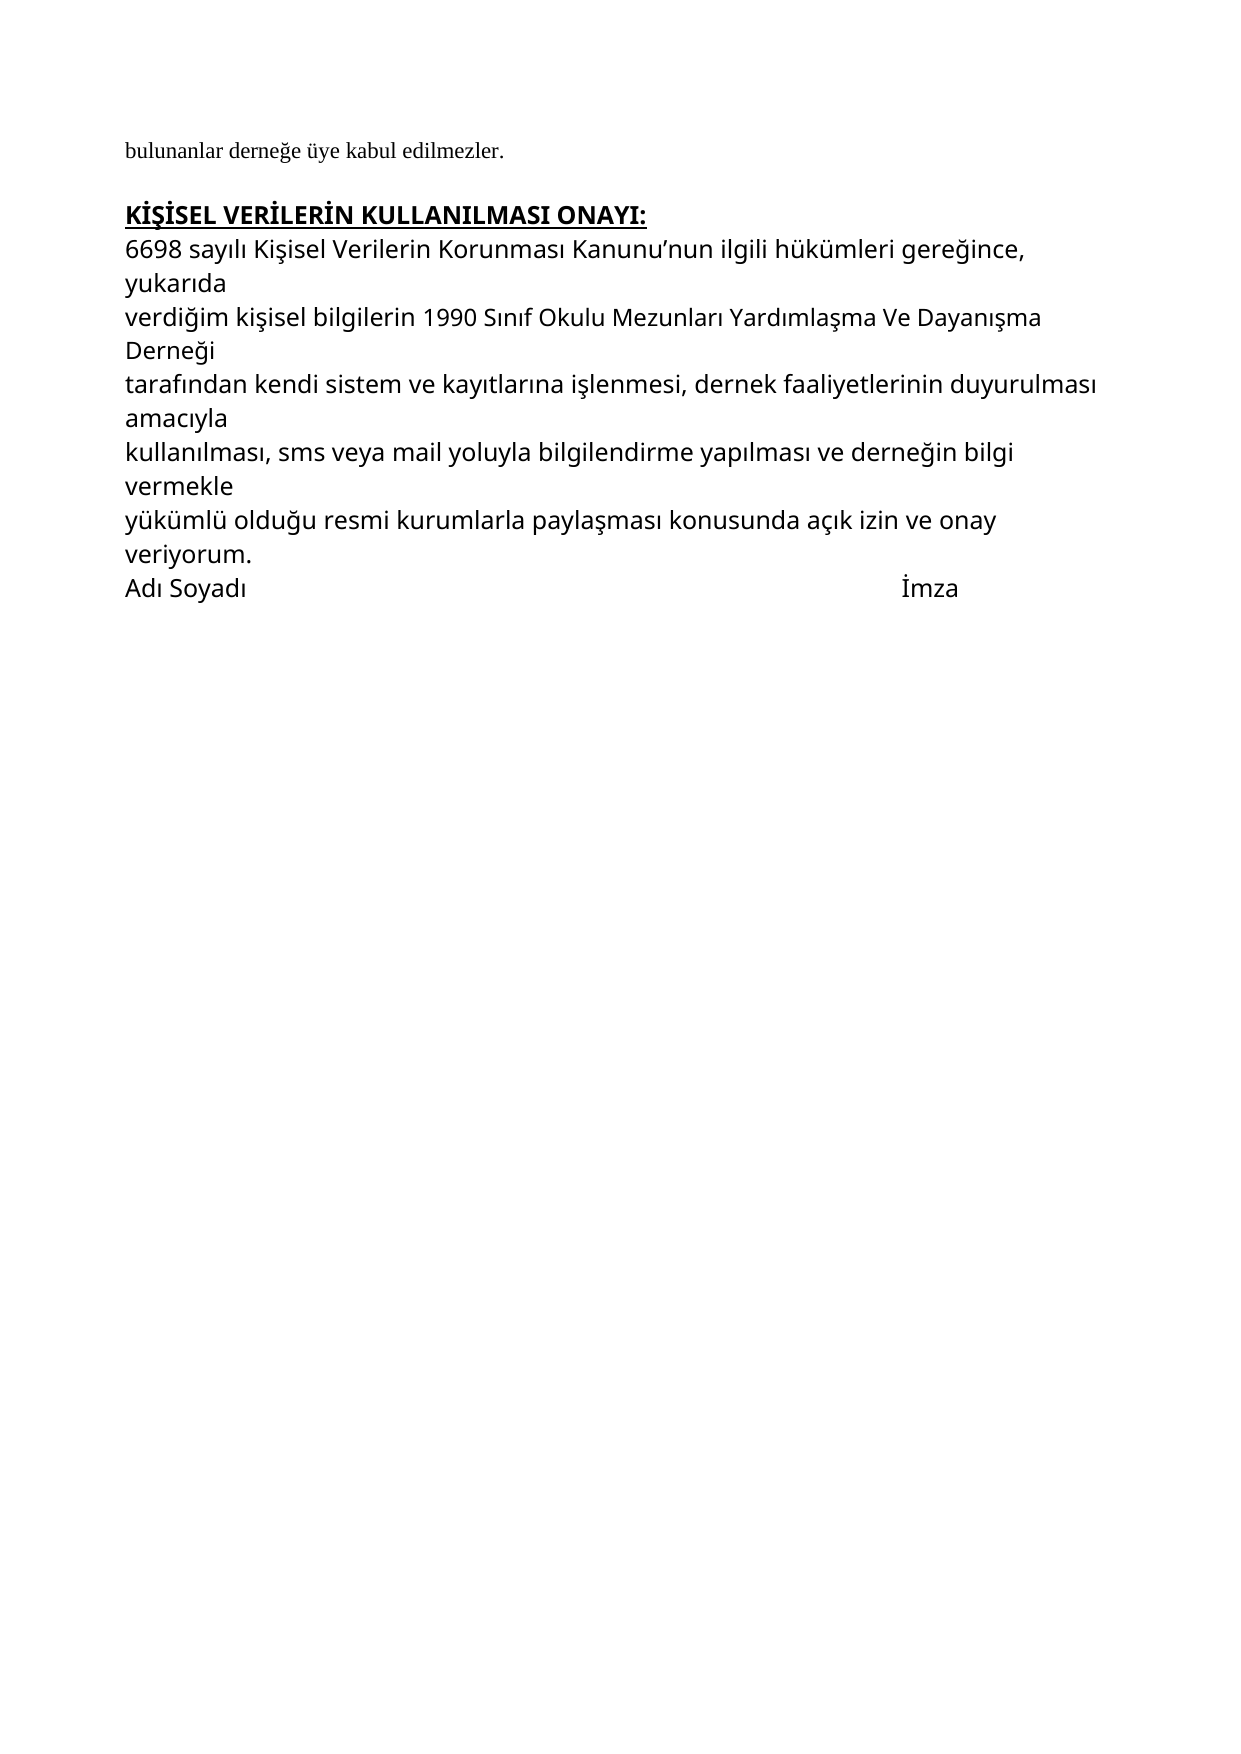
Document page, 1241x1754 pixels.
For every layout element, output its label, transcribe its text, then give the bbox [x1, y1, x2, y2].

text kullanılması, sms veya mail yoluyla bilgilendirme yapılması ve derneğin bilgi vermekle [125, 435, 1105, 503]
text Adı Soyadı İmza [125, 571, 1105, 605]
text yükümlü olduğu resmi kurumlarla paylaşması konusunda açık izin ve onay veriyorum. [125, 503, 1105, 571]
text bulunanlar derneğe üye kabul edilmezler. [125, 137, 1105, 164]
text KİŞİSEL VERİLERİN KULLANILMASI ONAYI: [125, 198, 1105, 232]
text tarafından kendi sistem ve kayıtlarına işlenmesi, dernek faaliyetlerinin duyurulması amacıyla [125, 367, 1105, 435]
text verdiğim kişisel bilgilerin 1990 Sınıf Okulu Mezunları Yardımlaşma Ve Dayanışma Derneği [125, 300, 1105, 367]
text 6698 sayılı Kişisel Verilerin Korunması Kanunu’nun ilgili hükümleri gereğince, yukarıda [125, 232, 1105, 300]
